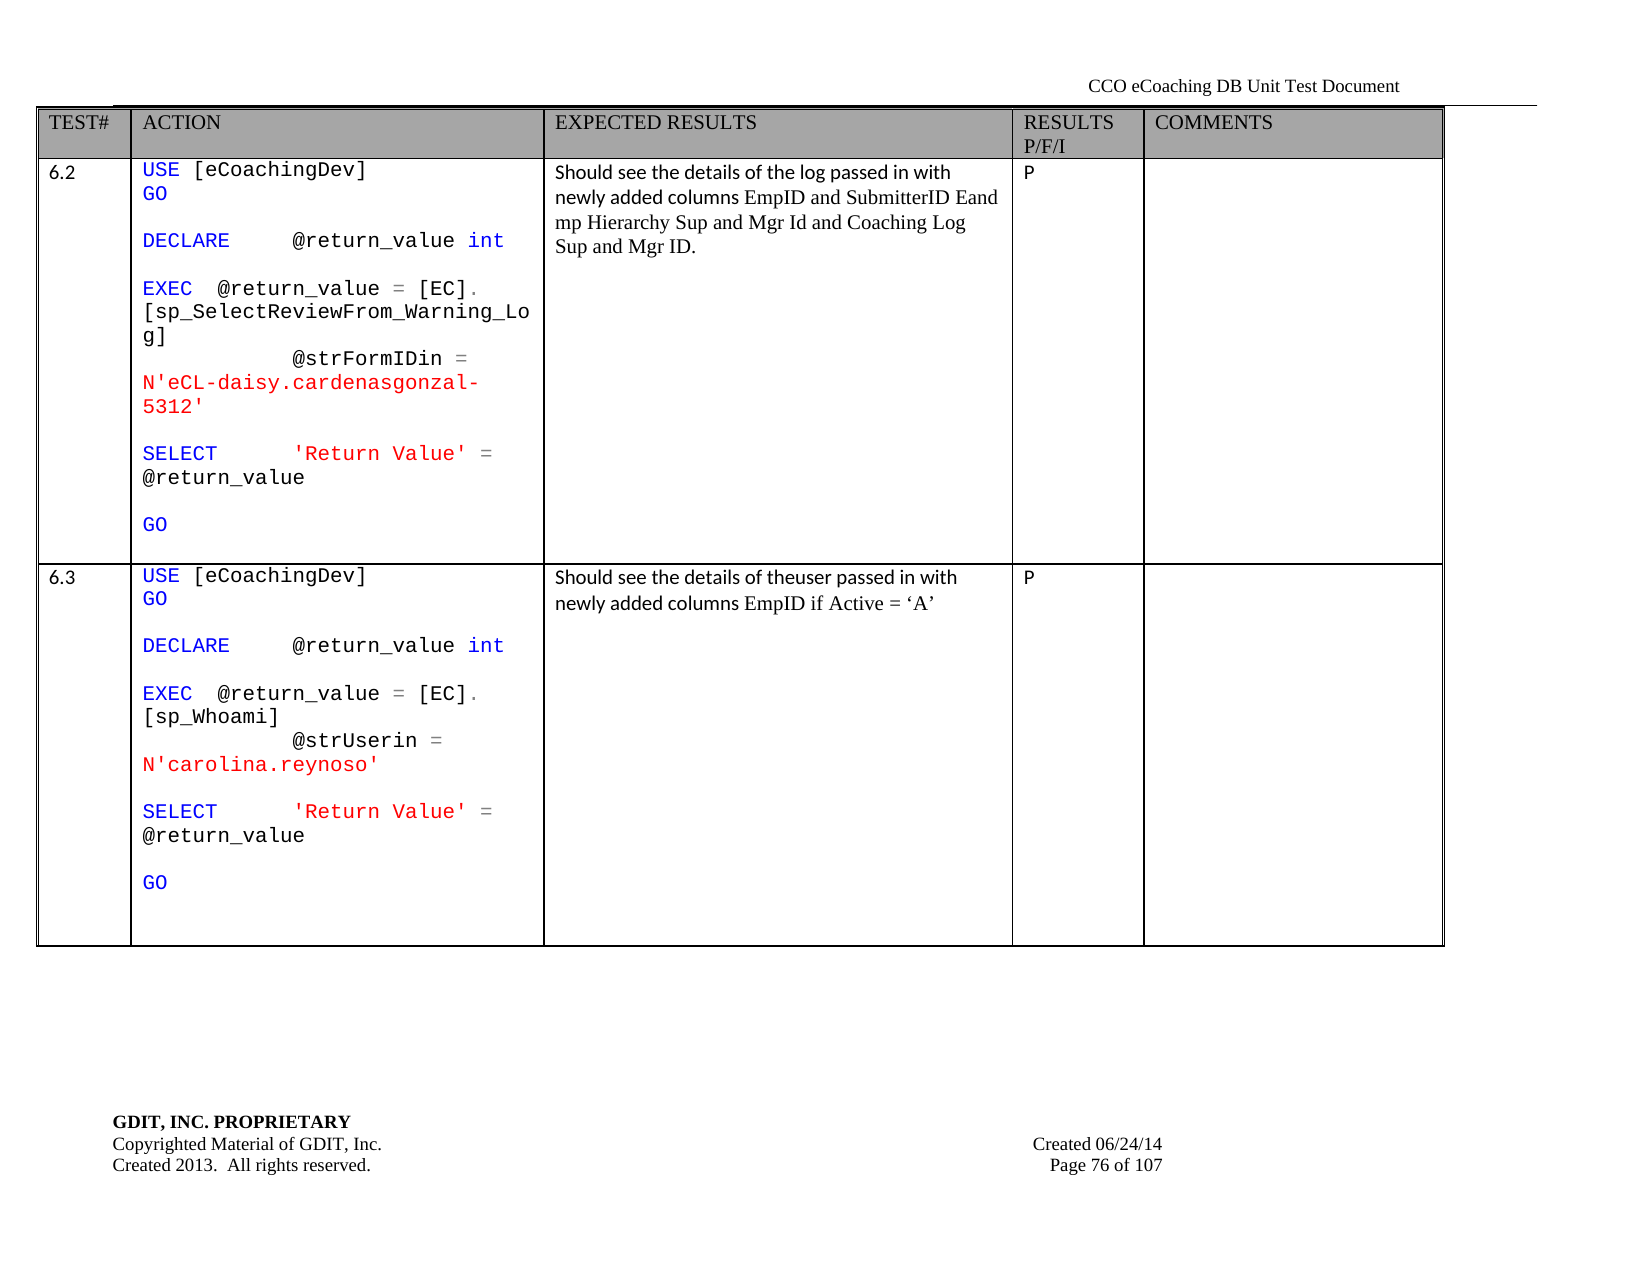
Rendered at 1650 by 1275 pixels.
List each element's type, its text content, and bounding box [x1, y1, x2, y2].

table_header ACTION [132, 110, 543, 158]
table_cell P [1013, 565, 1143, 945]
table_header TEST# [39, 110, 130, 158]
table_cell Should see the details of the log passed in with newly added columns EmpID and SubmitterID Eand mp Hierarchy Sup and Mgr Id and Coaching Log Sup and Mgr ID. [545, 159, 1012, 563]
table_cell USE [eCoachingDev] GO DECLARE @return_value int EXEC @return_value = [EC].[sp_SelectReviewFrom_Warning_Log] @strFormIDin = N'eCL-daisy.cardenasgonzal-5312' SELECT 'Return Value' = @return_value GO [132, 159, 543, 563]
table_header COMMENTS [1145, 110, 1442, 158]
table_cell [1145, 565, 1442, 945]
table_cell Should see the details of theuser passed in with newly added columns EmpID if Active = ‘A’ [545, 565, 1012, 945]
table_cell 6.3 [39, 565, 130, 945]
table_header EXPECTED RESULTS [545, 110, 1012, 158]
table_header RESULTS P/F/I [1013, 110, 1143, 158]
table_cell [1145, 159, 1442, 563]
table_cell P [1013, 159, 1143, 563]
table_cell USE [eCoachingDev] GO DECLARE @return_value int EXEC @return_value = [EC].[sp_Whoami] @strUserin = N'carolina.reynoso' SELECT 'Return Value' = @return_value GO [132, 565, 543, 945]
table_cell 6.2 [39, 159, 130, 563]
